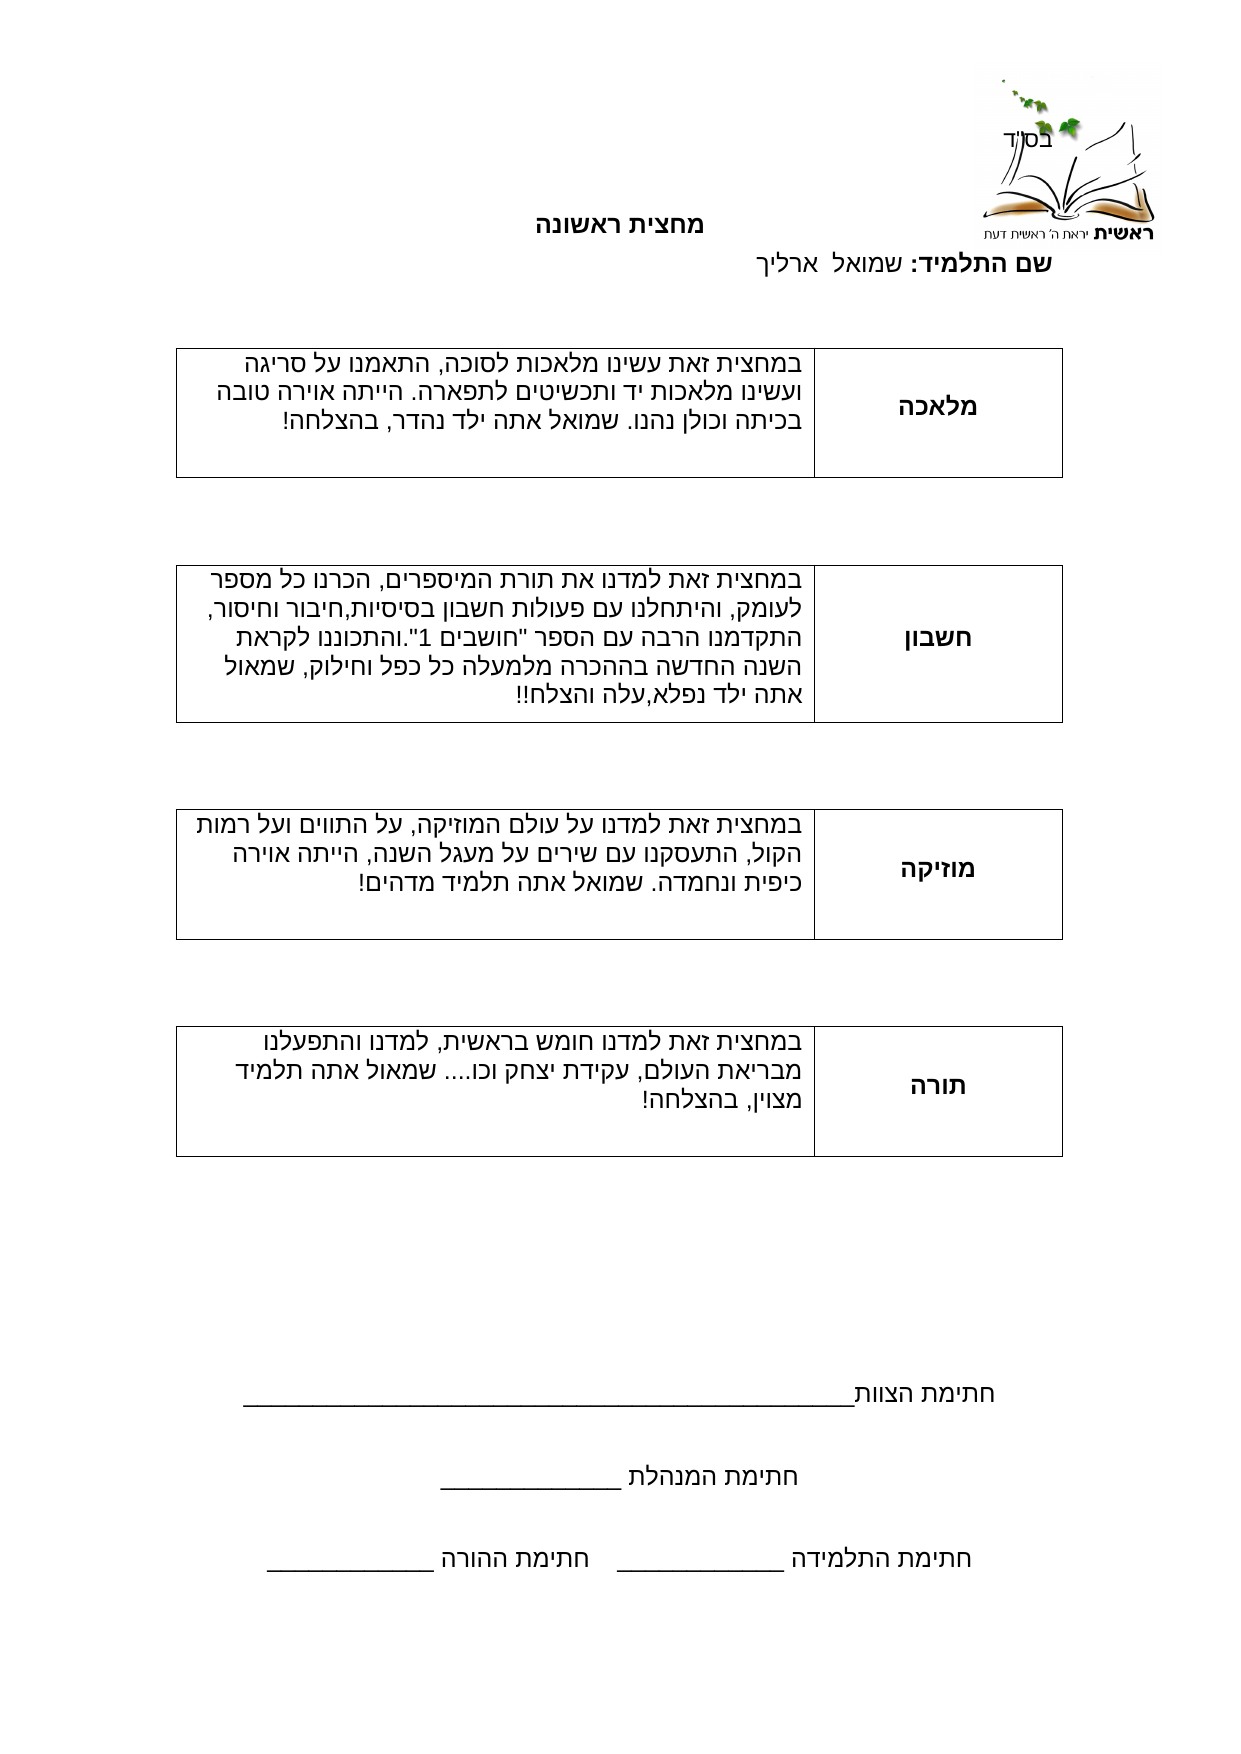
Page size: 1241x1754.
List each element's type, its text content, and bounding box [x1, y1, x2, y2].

text חתימת התלמידה ____________ חתימת ההורה ____________ [187, 1544, 1053, 1573]
table_header במחצית זאת למדנו את תורת המיספרים, הכרנו כל מספר לעומק, והיתחלנו עם פעולות חשבון בסיסיות,חיבור וחיסור, התקדמנו הרבה עם הספר "חושבים 1".והתכוננו לקראת השנה החדשה בההכרה מלמעלה כל כפל וחילוק, שמאול אתה ילד נפלא,עלה והצלח!! [177, 566, 814, 722]
table_header במחצית זאת למדנו חומש בראשית, למדנו והתפעלנו מבריאת העולם, עקידת יצחק וכו.... שמאול אתה תלמיד מצוין, בהצלחה! [177, 1027, 814, 1156]
table_header חשבון [815, 566, 1062, 722]
table_header תורה [815, 1027, 1062, 1156]
table_header במחצית זאת למדנו על עולם המוזיקה, על התווים ועל רמות הקול, התעסקנו עם שירים על מעגל השנה, הייתה אוירה כיפית ונחמדה. שמואל אתה תלמיד מדהים! [177, 810, 814, 939]
text שם התלמיד: שמואל ארליך [187, 249, 1053, 277]
text חתימת הצוות____________________________________________ [187, 1379, 1053, 1408]
table_header מלאכה [815, 349, 1062, 477]
table_header במחצית זאת עשינו מלאכות לסוכה, התאמנו על סריגה ועשינו מלאכות יד ותכשיטים לתפארה. הייתה אוירה טובה בכיתה וכולן נהנו. שמואל אתה ילד נהדר, בהצלחה! [177, 349, 814, 477]
text חתימת המנהלת _____________ [187, 1462, 1053, 1491]
table_header מוזיקה [815, 810, 1062, 939]
picture [971, 63, 1164, 257]
